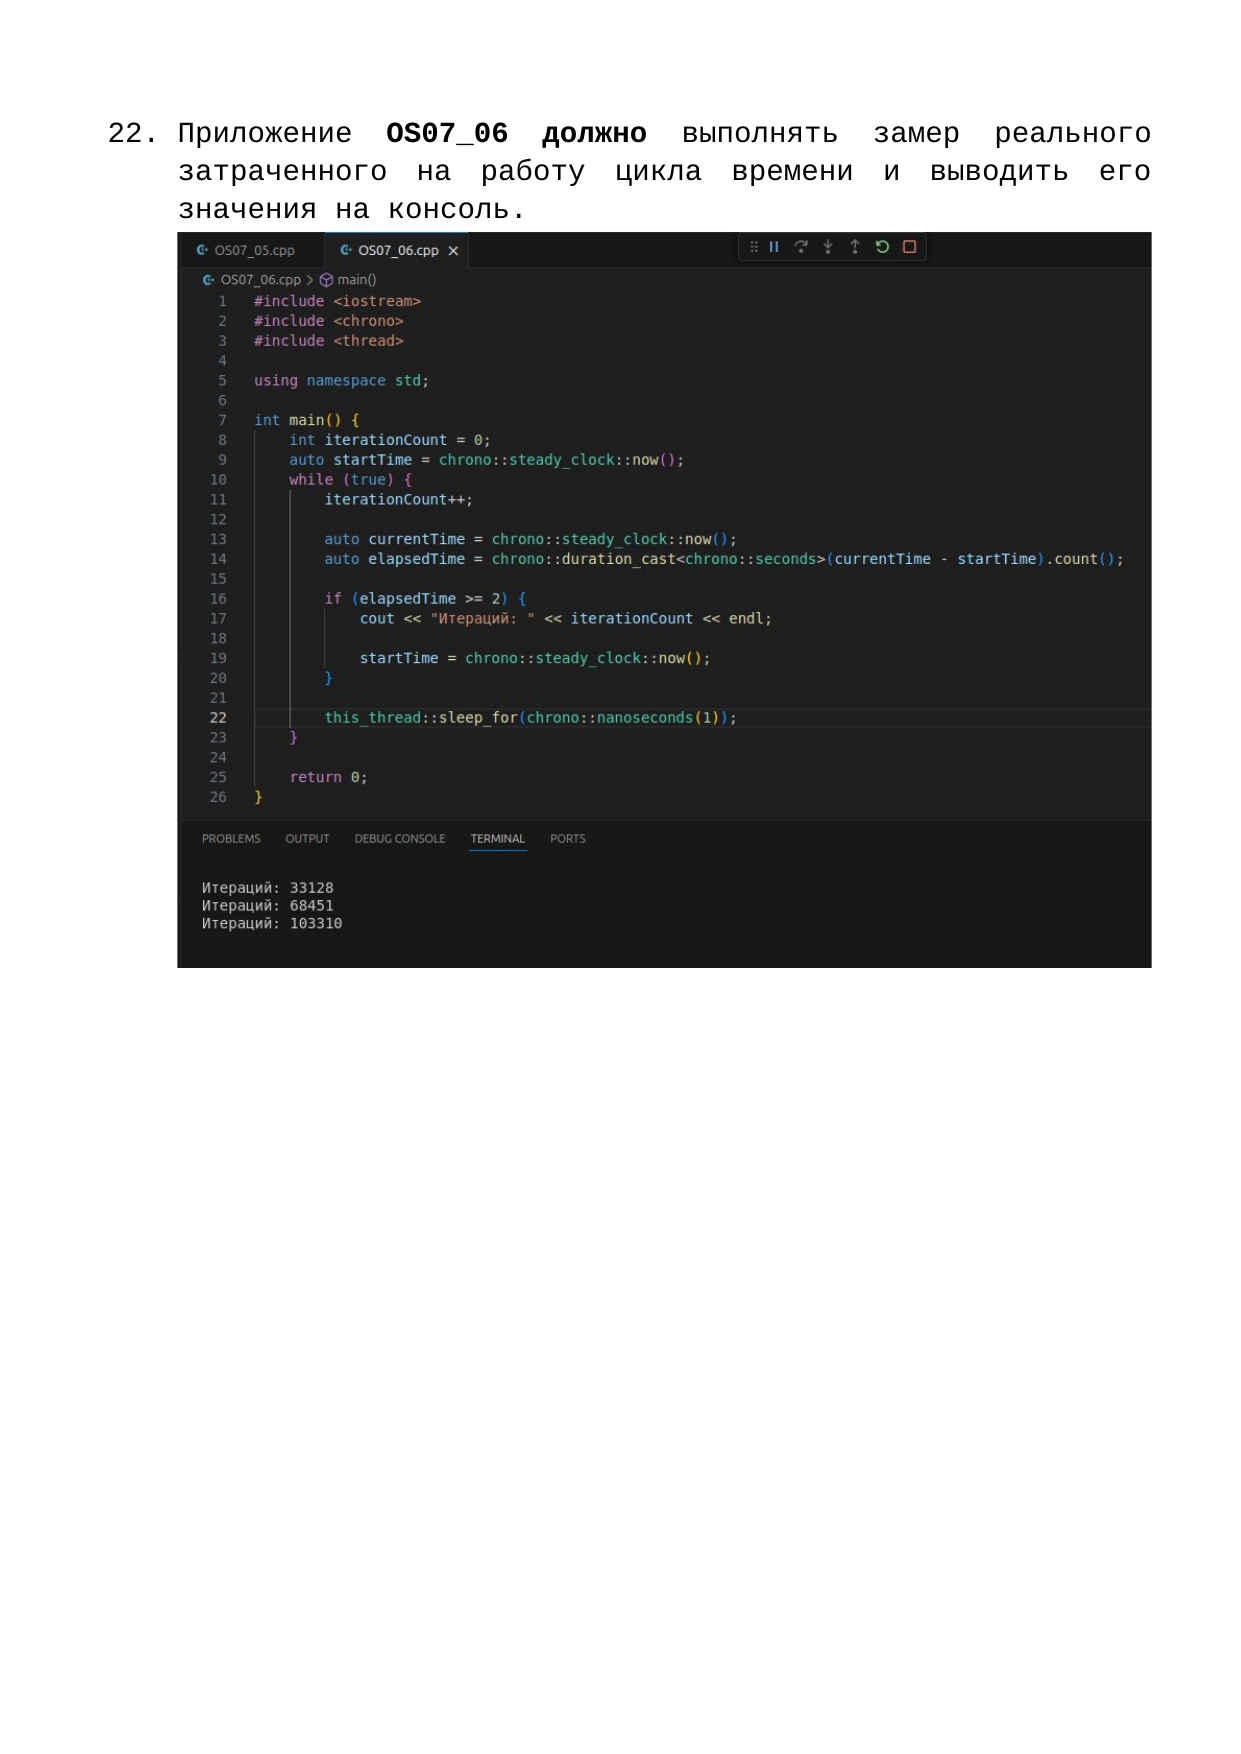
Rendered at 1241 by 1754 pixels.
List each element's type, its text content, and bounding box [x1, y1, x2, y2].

picture [177, 231, 1152, 968]
list Приложение OS07_06 должно выполнять замер реального затраченного на работу цикла времени и выводить его значения на консоль. [177, 118, 1152, 227]
